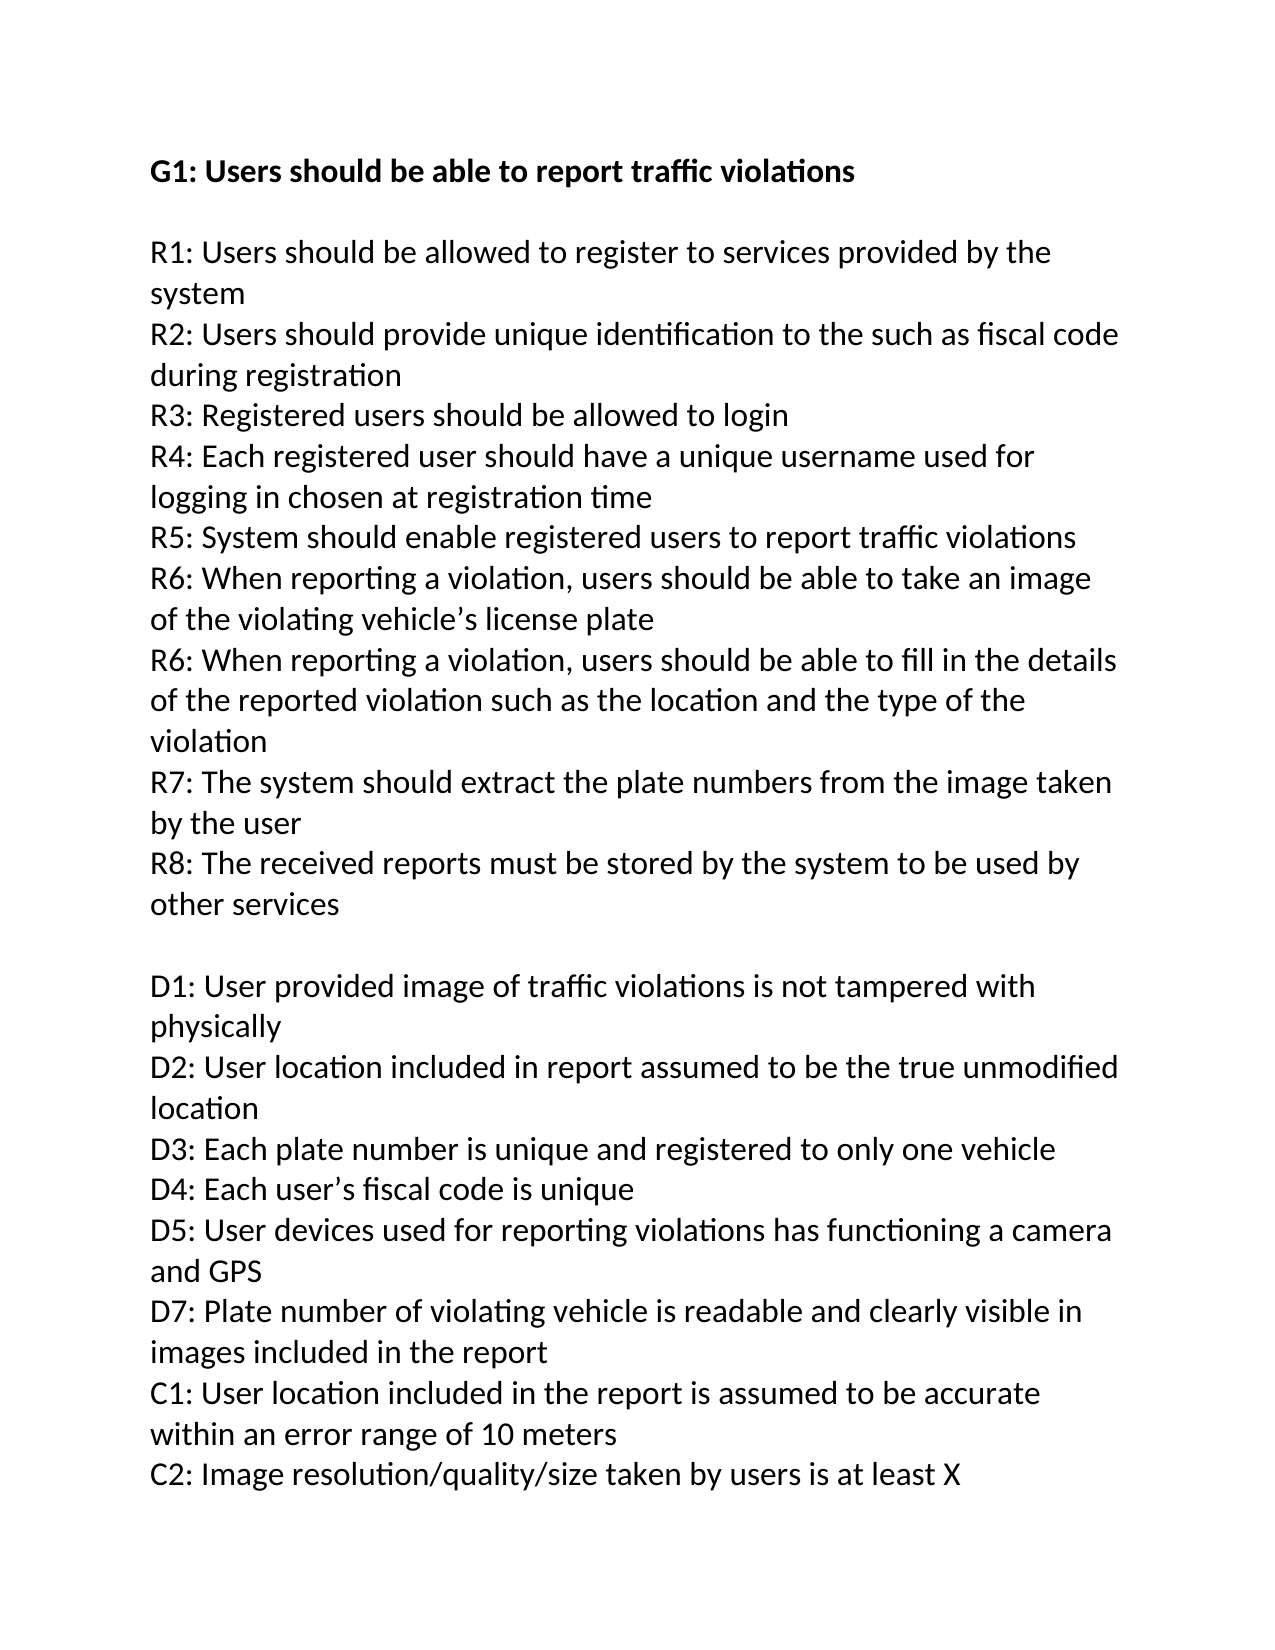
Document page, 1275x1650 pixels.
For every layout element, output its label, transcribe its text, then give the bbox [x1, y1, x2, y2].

text D4: Each user’s fiscal code is unique [150, 1168, 1125, 1209]
text D1: User provided image of traffic violations is not tampered with physically [150, 964, 1125, 1046]
text R4: Each registered user should have a unique username used for logging in chosen at registration time [150, 435, 1125, 517]
text D2: User location included in report assumed to be the true unmodified location [150, 1046, 1125, 1127]
text R6: When reporting a violation, users should be able to take an image of the violating vehicle’s license plate [150, 557, 1125, 639]
text R2: Users should provide unique identification to the such as fiscal code during registration [150, 313, 1125, 394]
text D5: User devices used for reporting violations has functioning a camera and GPS [150, 1209, 1125, 1290]
text R7: The system should extract the plate numbers from the image taken by the user [150, 761, 1125, 842]
text R3: Registered users should be allowed to login [150, 394, 1125, 435]
text C1: User location included in the report is assumed to be accurate within an error range of 10 meters [150, 1372, 1125, 1453]
text D7: Plate number of violating vehicle is readable and clearly visible in images included in the report [150, 1290, 1125, 1372]
text C2: Image resolution/quality/size taken by users is at least X [150, 1453, 1125, 1494]
text R5: System should enable registered users to report traffic violations [150, 517, 1125, 557]
text R6: When reporting a violation, users should be able to fill in the details of the reported violation such as the location and the type of the violation [150, 639, 1125, 761]
text G1: Users should be able to report traffic violations [150, 150, 1125, 191]
text R8: The received reports must be stored by the system to be used by other services [150, 842, 1125, 924]
text D3: Each plate number is unique and registered to only one vehicle [150, 1127, 1125, 1168]
text R1: Users should be allowed to register to services provided by the system [150, 231, 1125, 313]
